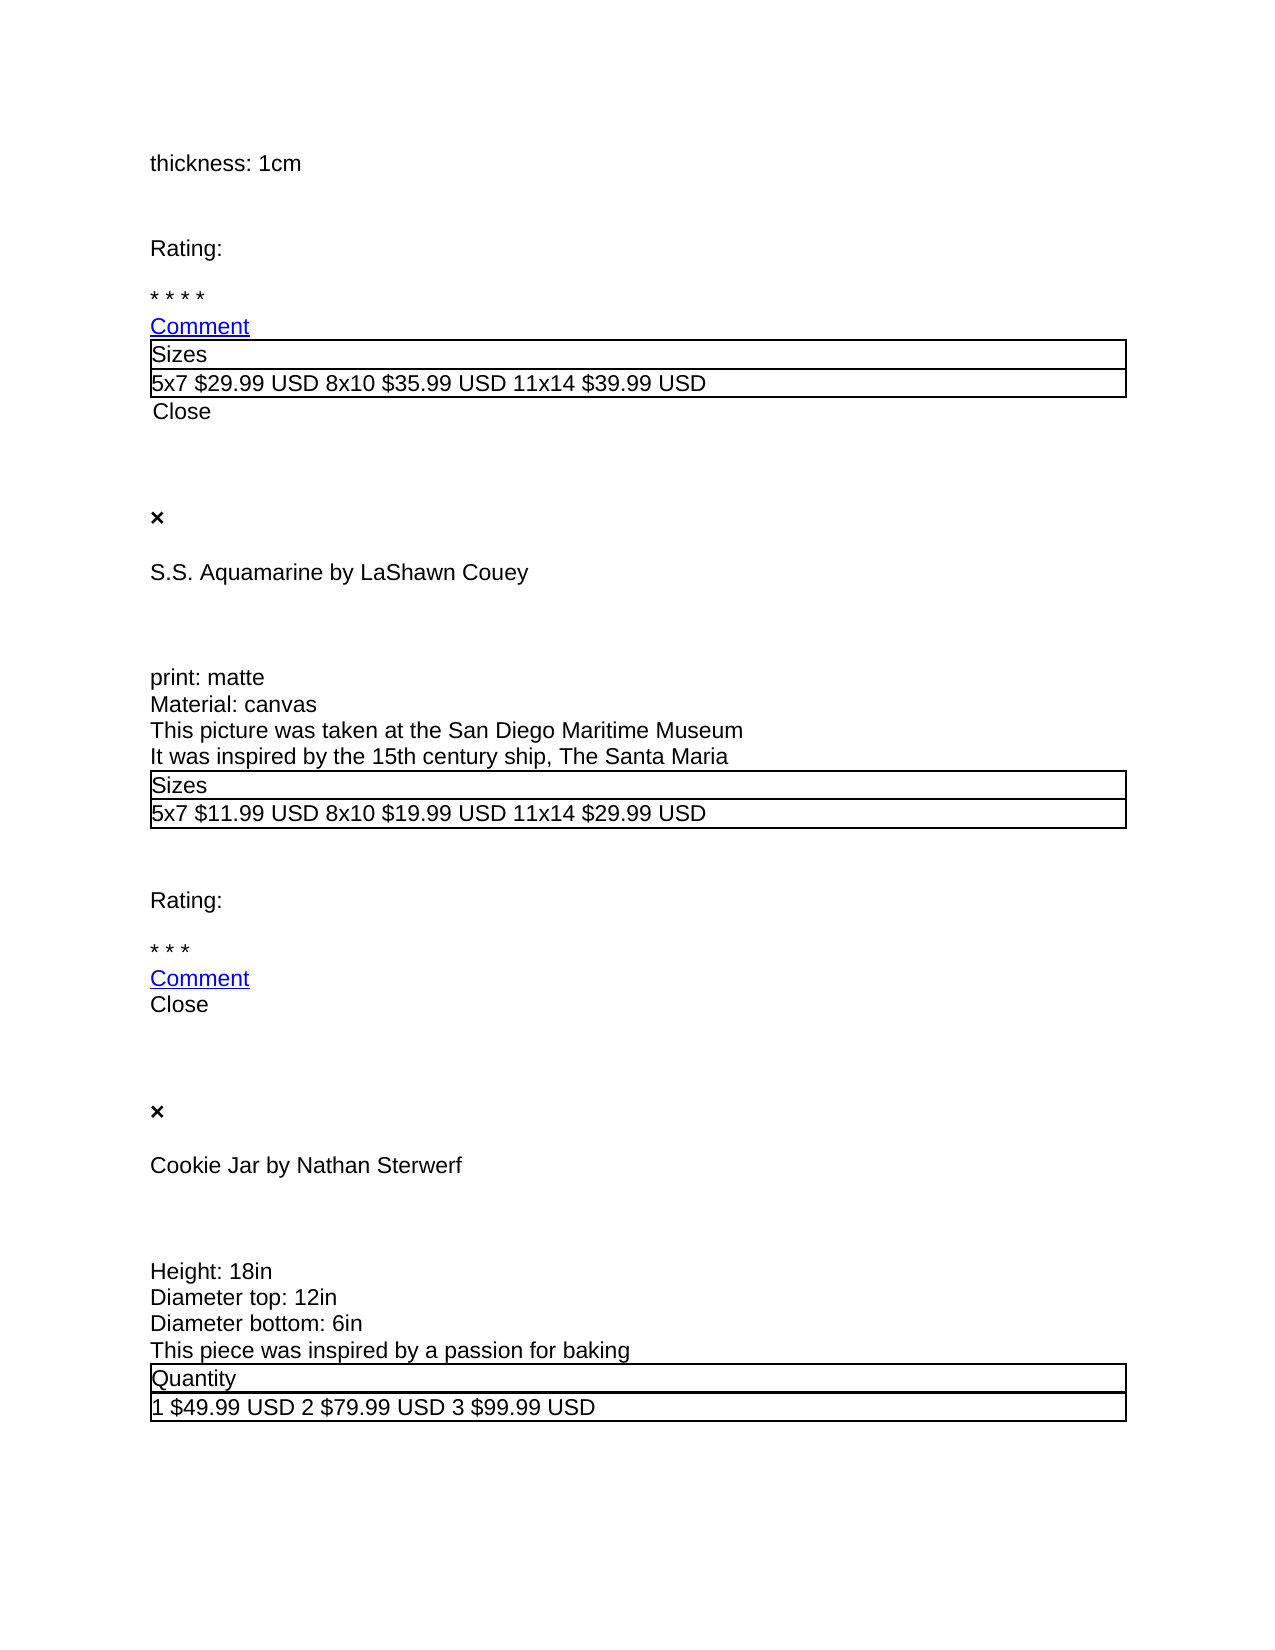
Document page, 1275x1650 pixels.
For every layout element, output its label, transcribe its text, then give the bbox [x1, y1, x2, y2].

text This piece was inspired by a passion for baking [150, 1337, 1125, 1363]
text Comment [150, 313, 1125, 339]
table_header Sizes [152, 772, 1125, 798]
text Diameter top: 12in [150, 1284, 1125, 1310]
text Height: 18in [150, 1258, 1125, 1284]
text * * * * [150, 286, 1125, 313]
text * * * [150, 938, 1125, 965]
subtitle × [150, 503, 1125, 532]
text Close [150, 398, 1125, 424]
table_cell 5x7 $11.99 USD 8x10 $19.99 USD 11x14 $29.99 USD [152, 800, 1125, 827]
text This picture was taken at the San Diego Maritime Museum [150, 717, 1125, 743]
table_header Sizes [152, 341, 1125, 367]
text Cookie Jar by Nathan Sterwerf [150, 1152, 1125, 1178]
text Material: canvas [150, 691, 1125, 717]
table_header Quantity [152, 1365, 1125, 1391]
text Rating: [150, 235, 1125, 261]
table_cell 5x7 $29.99 USD 8x10 $35.99 USD 11x14 $39.99 USD [152, 370, 1125, 396]
text thickness: 1cm [150, 150, 1125, 176]
text It was inspired by the 15th century ship, The Santa Maria [150, 743, 1125, 770]
text Rating: [150, 887, 1125, 913]
text S.S. Aquamarine by LaShawn Couey [150, 559, 1125, 585]
text Comment [150, 965, 1125, 991]
text print: matte [150, 664, 1125, 691]
subtitle × [150, 1097, 1125, 1125]
table_cell 1 $49.99 USD 2 $79.99 USD 3 $99.99 USD [152, 1394, 1125, 1420]
text Close [150, 991, 1125, 1018]
text Diameter bottom: 6in [150, 1310, 1125, 1337]
